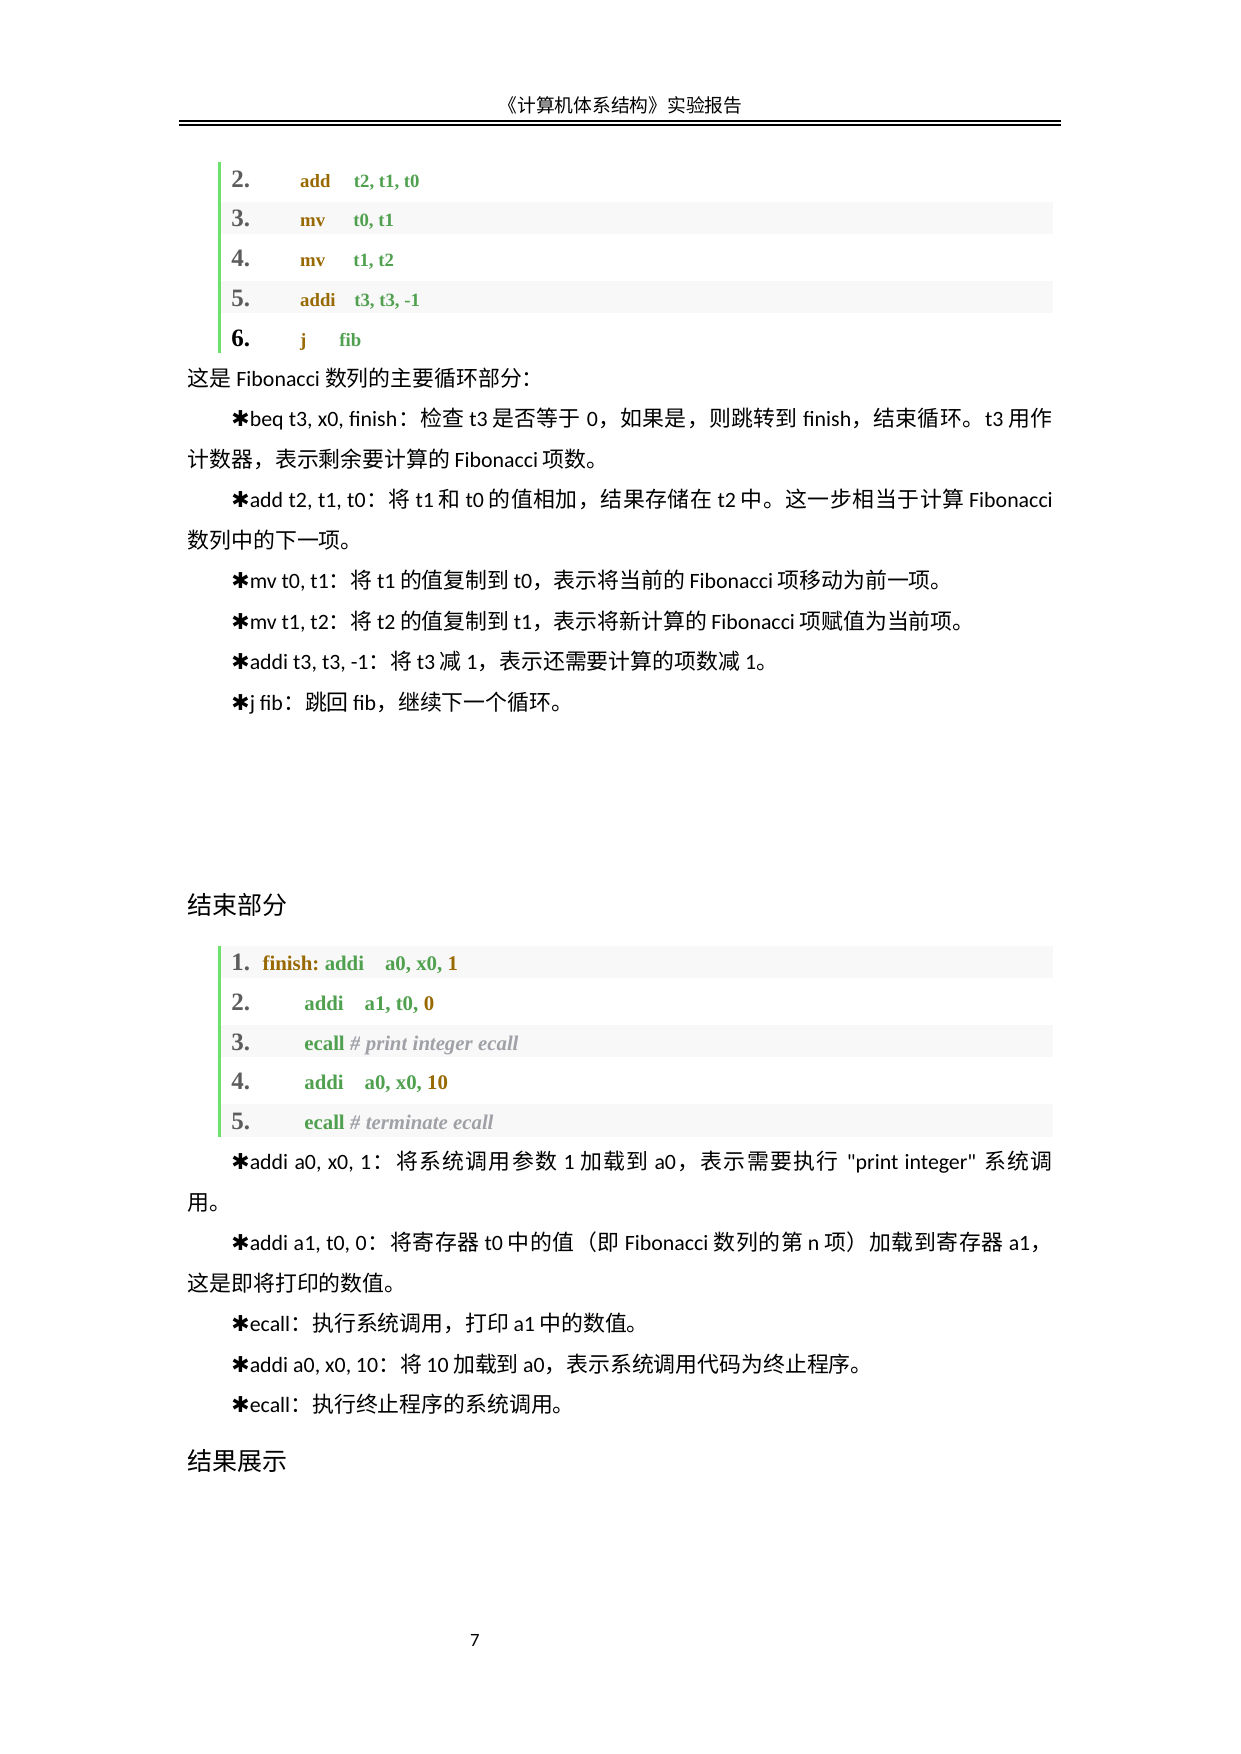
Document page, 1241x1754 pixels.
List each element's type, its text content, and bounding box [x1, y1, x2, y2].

text ✱mv t0, t1：将t1的值复制到t0，表示将当前的Fibonacci项移动为前一项。 [187, 563, 1053, 595]
list addi a0, x0, 10 [221, 1064, 1053, 1097]
text ✱addi a1, t0, 0：将寄存器t0中的值（即Fibonacci数列的第n项）加载到寄存器a1，这是即将打印的数值。 [187, 1225, 1053, 1298]
text ✱addi t3, t3, -1：将t3减 1，表示还需要计算的项数减 1。 [187, 644, 1053, 676]
list j fib [221, 321, 1053, 353]
list ecall # print integer ecall [221, 1025, 1053, 1057]
text ✱mv t1, t2：将t2的值复制到t1，表示将新计算的Fibonacci项赋值为当前项。 [187, 603, 1053, 636]
text ✱addi a0, x0, 10：将10加载到a0，表示系统调用代码为终止程序。 [187, 1346, 1053, 1379]
text 这是 Fibonacci 数列的主要循环部分： [187, 360, 1053, 393]
list mv t0, t1 [221, 202, 1053, 234]
text ✱j fib：跳回fib，继续下一个循环。 [187, 684, 1053, 717]
list addi t3, t3, -1 [221, 281, 1053, 313]
text 结束部分 [187, 871, 1053, 936]
list add t2, t1, t0 [221, 162, 1053, 194]
list ecall # terminate ecall [221, 1104, 1053, 1137]
text ✱addi a0, x0, 1：将系统调用参数1加载到a0，表示需要执行 "print integer" 系统调用。 [187, 1144, 1053, 1217]
text ✱ecall：执行终止程序的系统调用。 [187, 1387, 1053, 1419]
text ✱ecall：执行系统调用，打印a1中的数值。 [187, 1306, 1053, 1338]
list finish: addi a0, x0, 1 [221, 946, 1053, 978]
text ✱add t2, t1, t0：将t1和t0的值相加，结果存储在t2中。这一步相当于计算Fibonacci数列中的下一项。 [187, 482, 1053, 555]
text ✱beq t3, x0, finish：检查t3是否等于 0，如果是，则跳转到finish，结束循环。t3用作计数器，表示剩余要计算的Fibonacci项数。 [187, 401, 1053, 474]
list addi a1, t0, 0 [221, 985, 1053, 1018]
list mv t1, t2 [221, 241, 1053, 274]
text 结果展示 [187, 1427, 1053, 1492]
